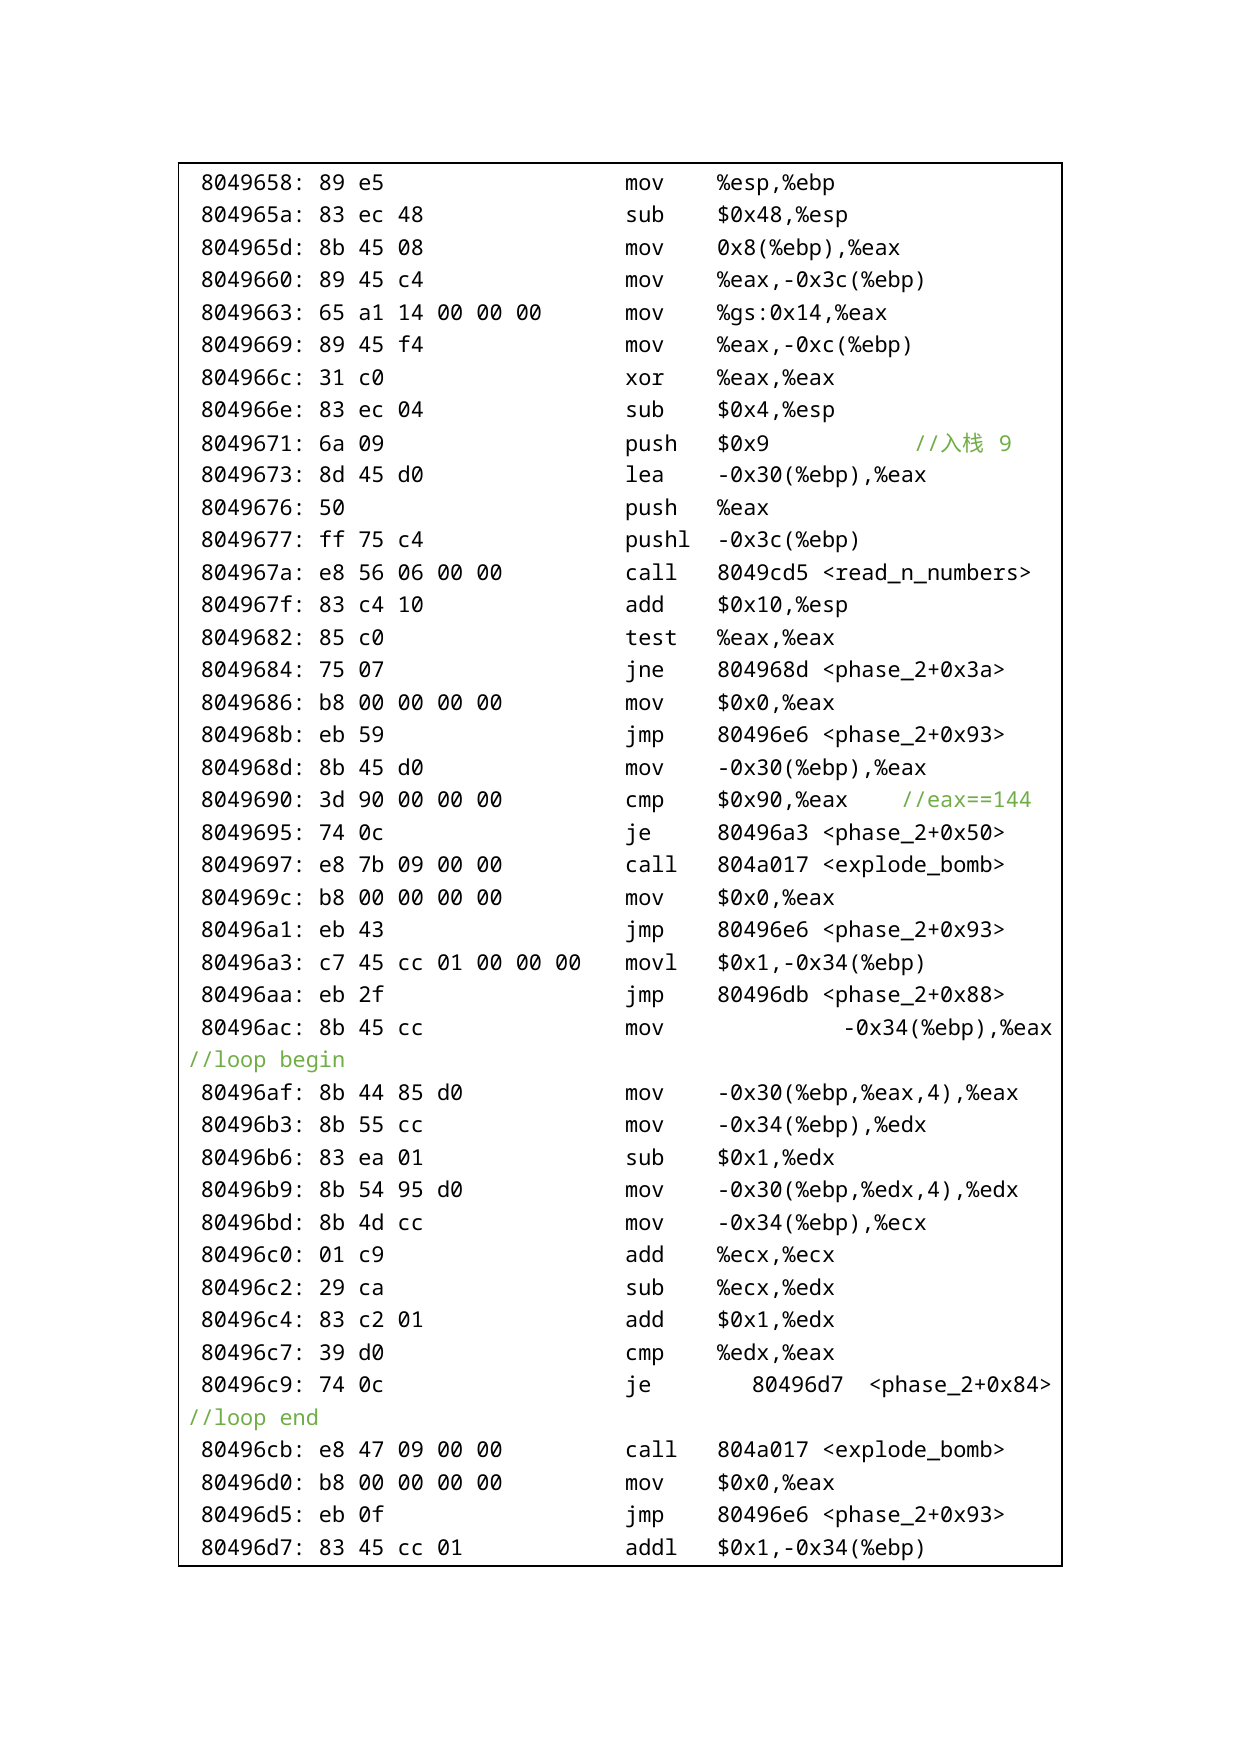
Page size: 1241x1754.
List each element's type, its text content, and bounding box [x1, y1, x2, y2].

text 8049686: b8 00 00 00 00 mov $0x0,%eax [187, 686, 1053, 718]
text 8049682: 85 c0 test %eax,%eax [187, 621, 1053, 653]
text 8049684: 75 07 jne 804968d <phase_2+0x3a> [187, 653, 1053, 686]
text 80496b3: 8b 55 cc mov -0x34(%ebp),%edx [187, 1108, 1053, 1141]
text 8049676: 50 push %eax [187, 491, 1053, 523]
text 80496b9: 8b 54 95 d0 mov -0x30(%ebp,%edx,4),%edx [187, 1173, 1053, 1206]
text 804968b: eb 59 jmp 80496e6 <phase_2+0x93> [187, 718, 1053, 751]
text 8049690: 3d 90 00 00 00 cmp $0x90,%eax //eax==144 [187, 783, 1053, 816]
text 8049697: e8 7b 09 00 00 call 804a017 <explode_bomb> [187, 848, 1053, 881]
text 8049673: 8d 45 d0 lea -0x30(%ebp),%eax [187, 458, 1053, 491]
text 80496b6: 83 ea 01 sub $0x1,%edx [187, 1141, 1053, 1173]
text 80496bd: 8b 4d cc mov -0x34(%ebp),%ecx [187, 1206, 1053, 1238]
text 804966e: 83 ec 04 sub $0x4,%esp [187, 393, 1053, 426]
text 8049669: 89 45 f4 mov %eax,-0xc(%ebp) [187, 328, 1053, 361]
text 80496d7: 83 45 cc 01 addl $0x1,-0x34(%ebp) [179, 1527, 1061, 1565]
text 80496d0: b8 00 00 00 00 mov $0x0,%eax [187, 1466, 1053, 1498]
text 80496c9: 74 0c je 80496d7 <phase_2+0x84> //loop end [187, 1368, 1053, 1433]
text 80496aa: eb 2f jmp 80496db <phase_2+0x88> [187, 978, 1053, 1011]
text 80496af: 8b 44 85 d0 mov -0x30(%ebp,%eax,4),%eax [187, 1076, 1053, 1108]
text 80496c7: 39 d0 cmp %edx,%eax [187, 1336, 1053, 1368]
text 8049677: ff 75 c4 pushl -0x3c(%ebp) [187, 523, 1053, 556]
text 8049660: 89 45 c4 mov %eax,-0x3c(%ebp) [187, 263, 1053, 296]
text 80496d5: eb 0f jmp 80496e6 <phase_2+0x93> [187, 1498, 1053, 1527]
text 8049695: 74 0c je 80496a3 <phase_2+0x50> [187, 816, 1053, 848]
text 80496a3: c7 45 cc 01 00 00 00 movl $0x1,-0x34(%ebp) [187, 946, 1053, 978]
text 80496c0: 01 c9 add %ecx,%ecx [187, 1238, 1053, 1271]
text 804965d: 8b 45 08 mov 0x8(%ebp),%eax [187, 231, 1053, 263]
text 804967a: e8 56 06 00 00 call 8049cd5 <read_n_numbers> [187, 556, 1053, 588]
text 80496c4: 83 c2 01 add $0x1,%edx [187, 1303, 1053, 1336]
text 80496c2: 29 ca sub %ecx,%edx [187, 1271, 1053, 1303]
text 804965a: 83 ec 48 sub $0x48,%esp [187, 198, 1053, 231]
text 804968d: 8b 45 d0 mov -0x30(%ebp),%eax [187, 751, 1053, 783]
text 804969c: b8 00 00 00 00 mov $0x0,%eax [187, 881, 1053, 913]
text 804966c: 31 c0 xor %eax,%eax [187, 361, 1053, 393]
text 804967f: 83 c4 10 add $0x10,%esp [187, 588, 1053, 621]
text 8049658: 89 e5 mov %esp,%ebp [179, 164, 1061, 198]
text 8049671: 6a 09 push $0x9 //入栈 9 [187, 426, 1053, 458]
text 80496a1: eb 43 jmp 80496e6 <phase_2+0x93> [187, 913, 1053, 946]
text 80496ac: 8b 45 cc mov -0x34(%ebp),%eax //loop begin [187, 1011, 1053, 1076]
text 80496cb: e8 47 09 00 00 call 804a017 <explode_bomb> [187, 1433, 1053, 1466]
text 8049663: 65 a1 14 00 00 00 mov %gs:0x14,%eax [187, 296, 1053, 328]
